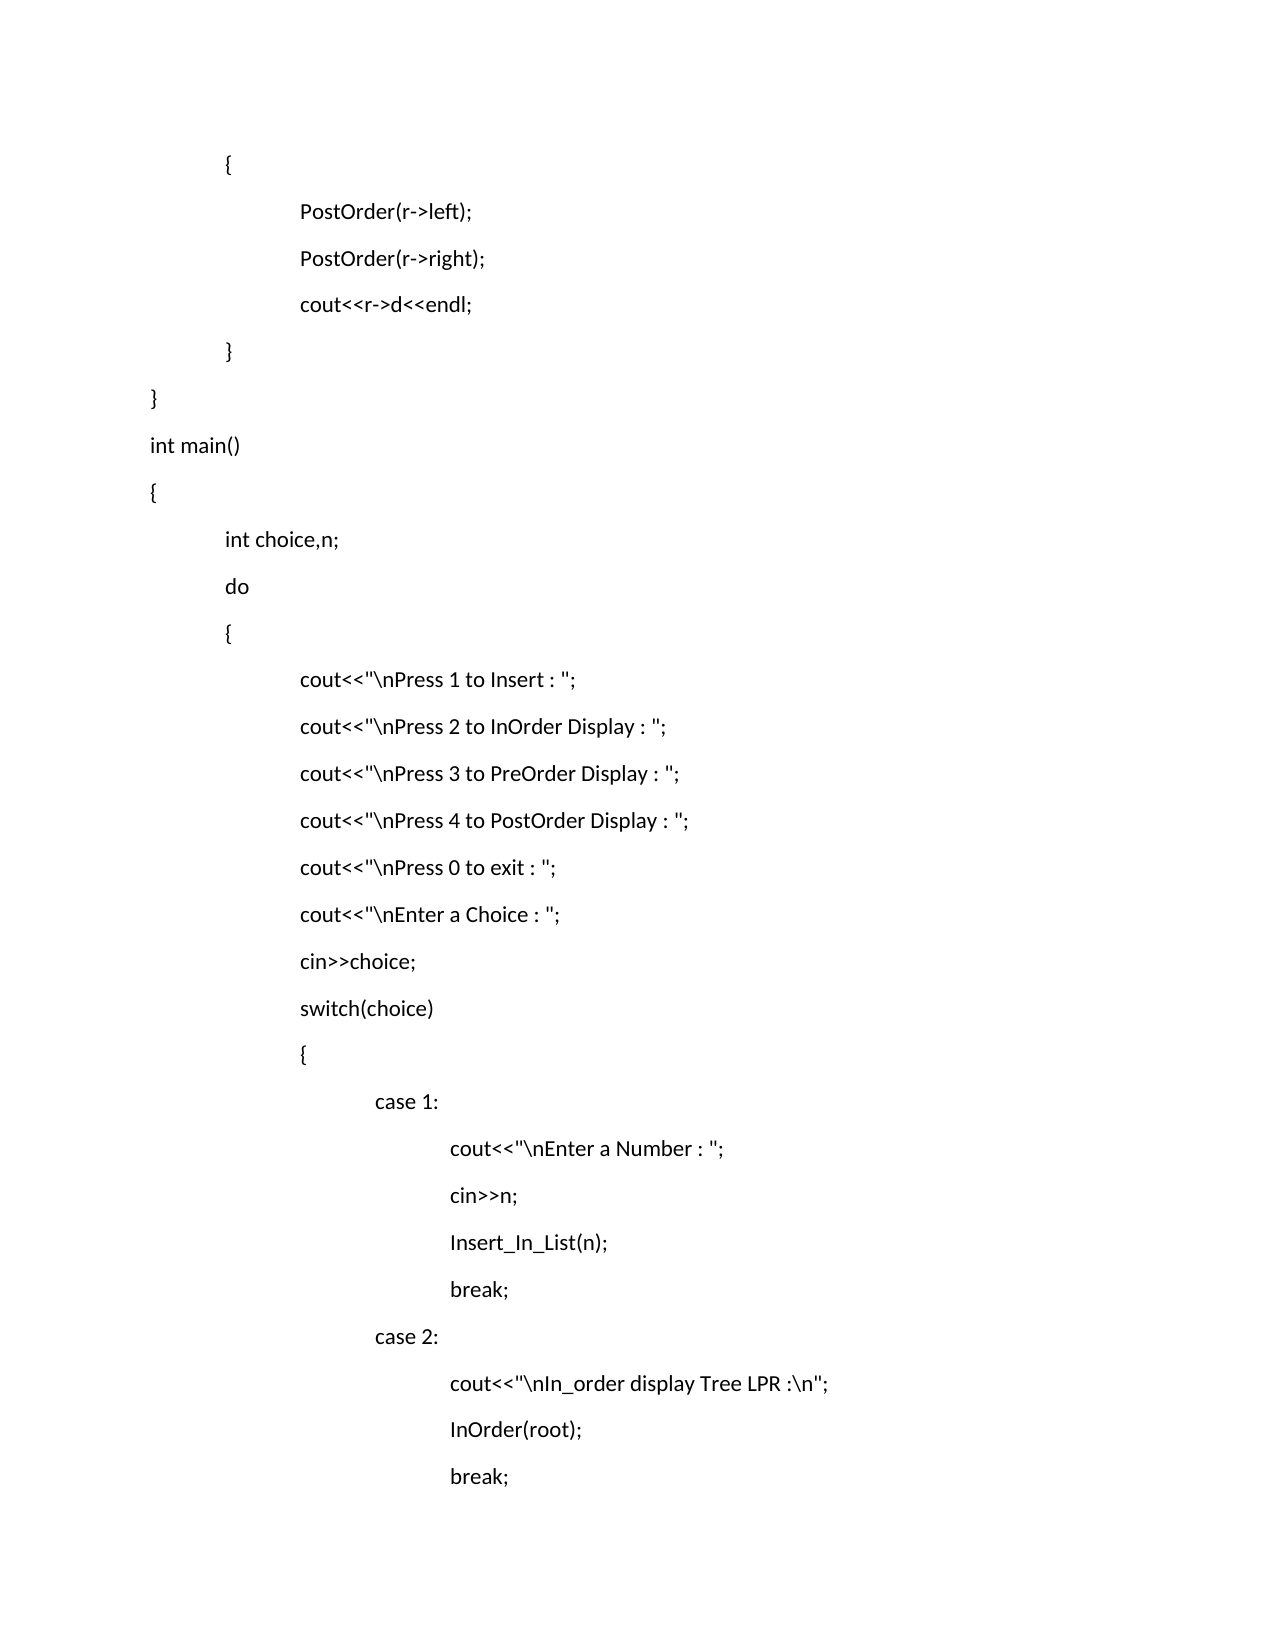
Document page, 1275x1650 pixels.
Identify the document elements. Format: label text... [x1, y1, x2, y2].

text { [150, 478, 1125, 506]
text cout<<"\nPress 1 to Insert : "; [150, 666, 1125, 694]
text cin>>n; [150, 1181, 1125, 1209]
text cout<<"\nEnter a Choice : "; [150, 900, 1125, 928]
text cout<<"\nPress 2 to InOrder Display : "; [150, 712, 1125, 741]
text } [150, 337, 1125, 366]
text do [150, 572, 1125, 600]
text int main() [150, 431, 1125, 459]
text cout<<"\nPress 3 to PreOrder Display : "; [150, 759, 1125, 787]
text case 1: [150, 1087, 1125, 1116]
text int choice,n; [150, 525, 1125, 553]
text cout<<"\nEnter a Number : "; [150, 1134, 1125, 1162]
text } [150, 384, 1125, 412]
text { [150, 1041, 1125, 1069]
text switch(choice) [150, 994, 1125, 1022]
text { [150, 150, 1125, 178]
text cout<<r->d<<endl; [150, 291, 1125, 319]
text Insert_In_List(n); [150, 1228, 1125, 1256]
text cin>>choice; [150, 947, 1125, 975]
text cout<<"\nIn_order display Tree LPR :\n"; [150, 1369, 1125, 1397]
text break; [150, 1462, 1125, 1491]
text PostOrder(r->right); [150, 244, 1125, 272]
text cout<<"\nPress 4 to PostOrder Display : "; [150, 806, 1125, 834]
text { [150, 619, 1125, 647]
text PostOrder(r->left); [150, 197, 1125, 225]
text case 2: [150, 1322, 1125, 1350]
text break; [150, 1275, 1125, 1303]
text cout<<"\nPress 0 to exit : "; [150, 853, 1125, 881]
text InOrder(root); [150, 1416, 1125, 1444]
